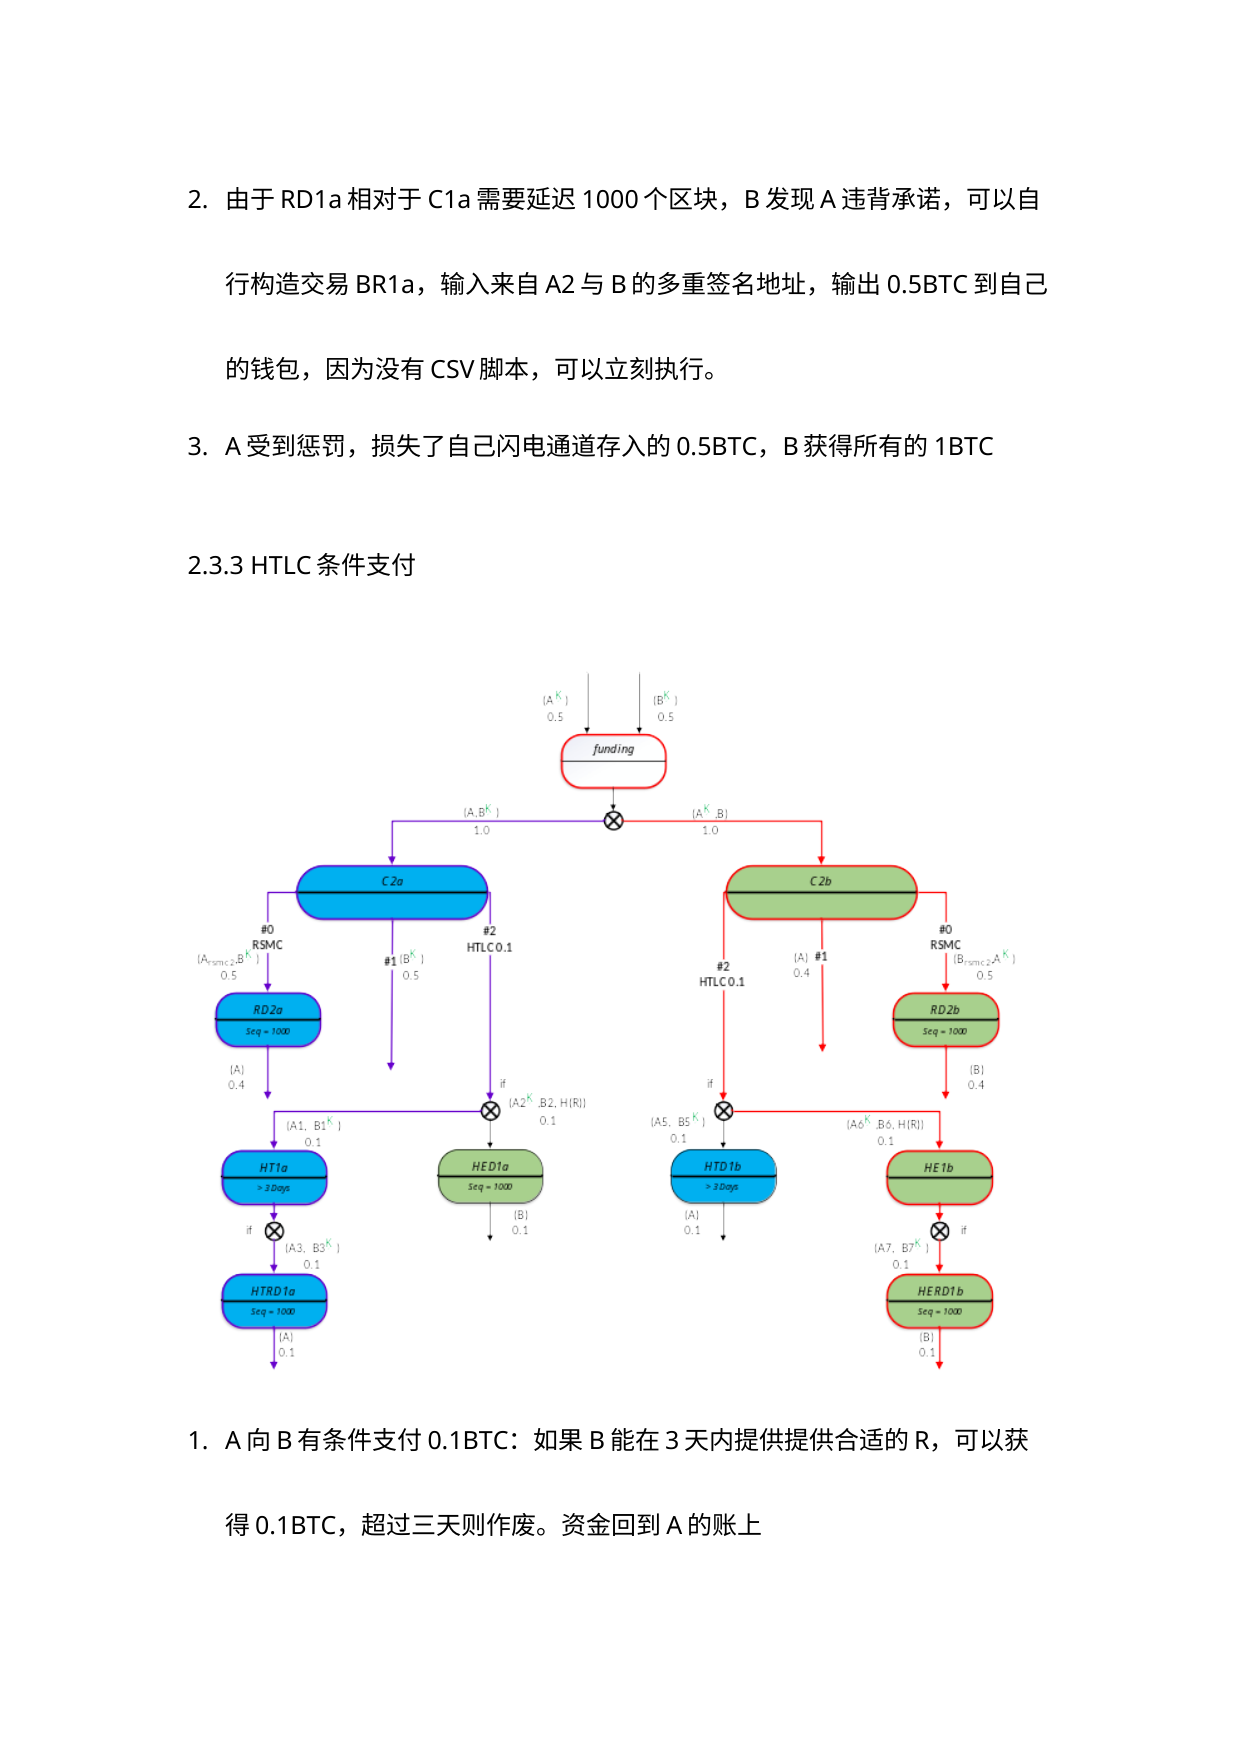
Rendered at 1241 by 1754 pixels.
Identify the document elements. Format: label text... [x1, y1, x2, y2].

subtitle 2.3.3 HTLC条件支付 [187, 530, 1053, 598]
list A受到惩罚，损失了自己闪电通道存入的0.5BTC，B获得所有的1BTC [187, 411, 1053, 478]
list 由于RD1a相对于C1a需要延迟1000个区块，B发现A违背承诺，可以自行构造交易BR1a，输入来自A2与B的多重签名地址，输出0.5BTC到自己的钱包，因为没有CSV脚本，可以立刻执行。 [187, 164, 1053, 402]
list A向B有条件支付0.1BTC：如果B能在3天内提供提供合适的R，可以获得0.1BTC，超过三天则作废。资金回到A的账上 [187, 1405, 1053, 1558]
